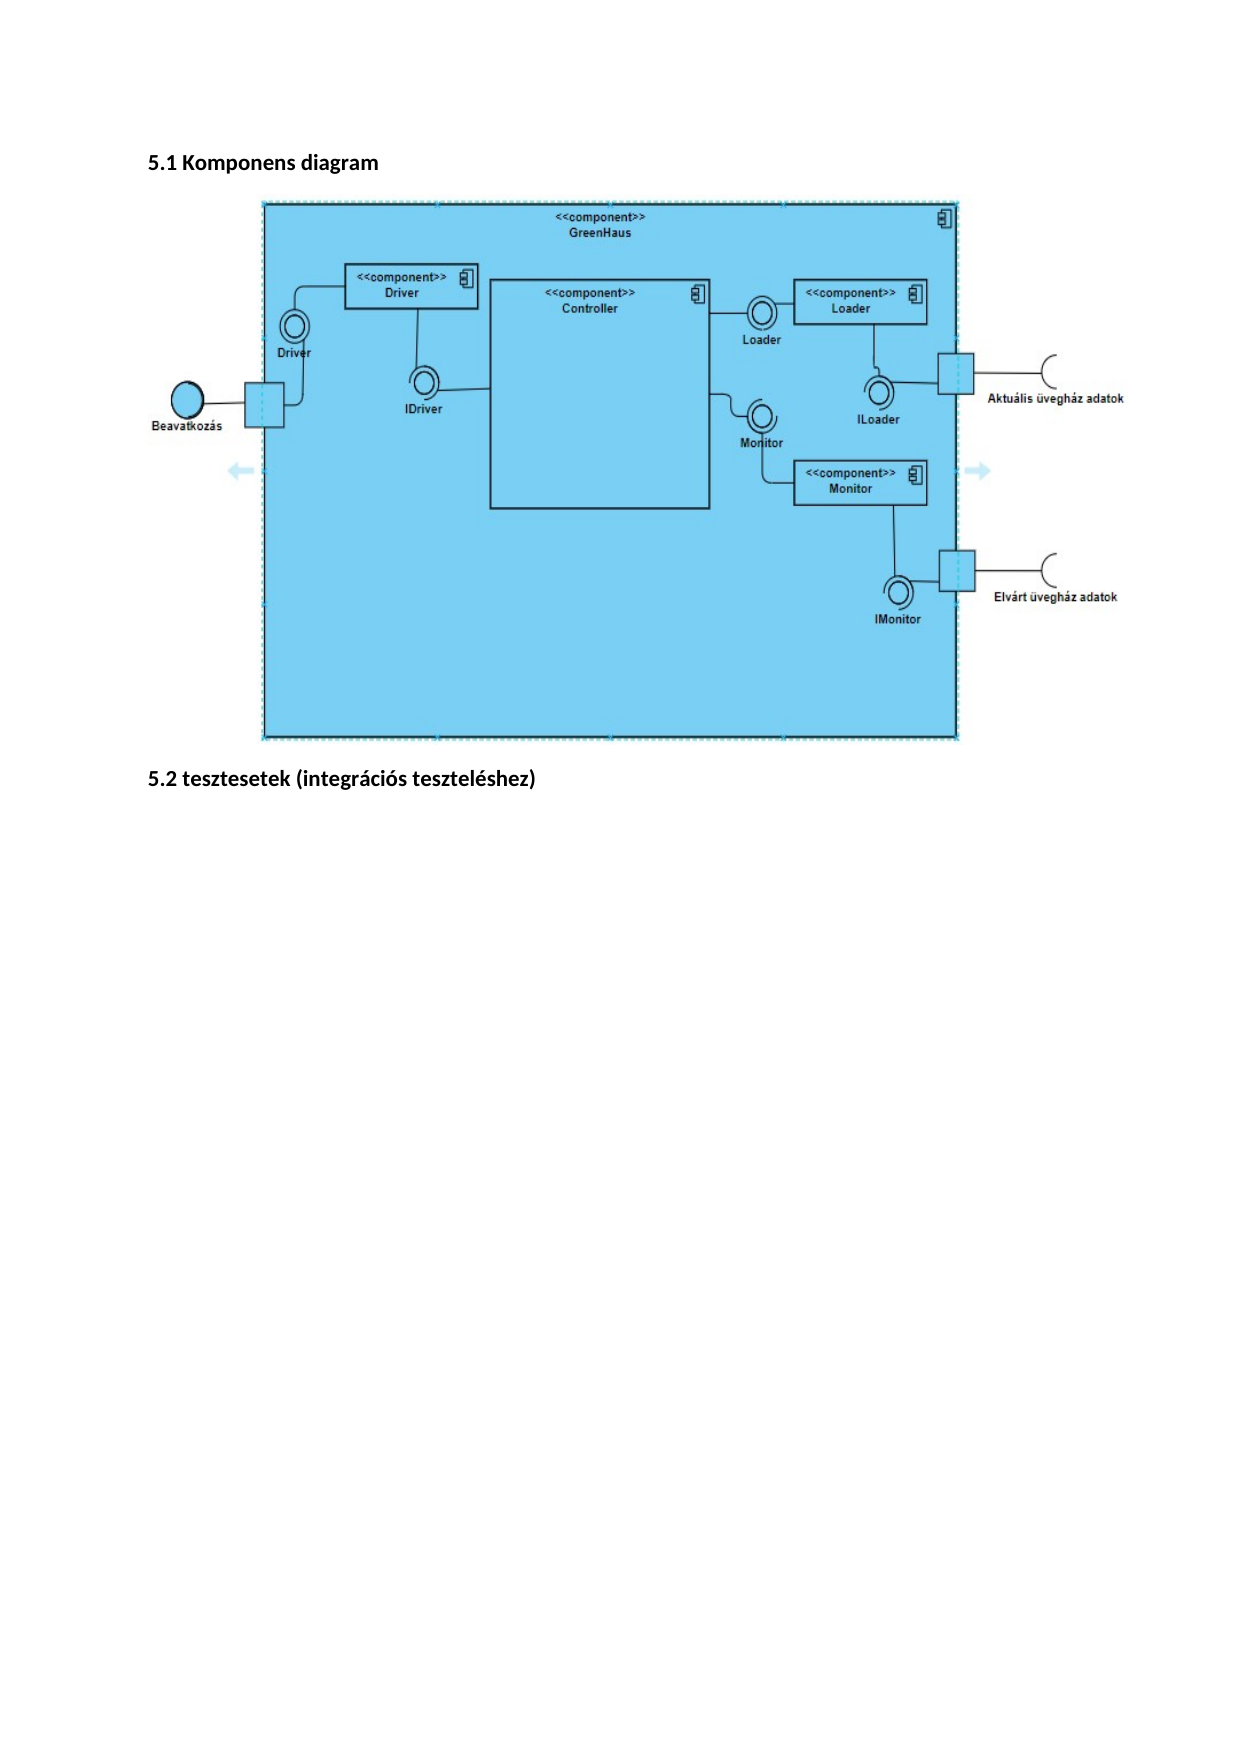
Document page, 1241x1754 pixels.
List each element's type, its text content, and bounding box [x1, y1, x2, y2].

text 5.1 Komponens diagram [148, 148, 1093, 176]
picture [147, 194, 1129, 745]
text 5.2 tesztesetek (integrációs teszteléshez) [148, 764, 1093, 792]
